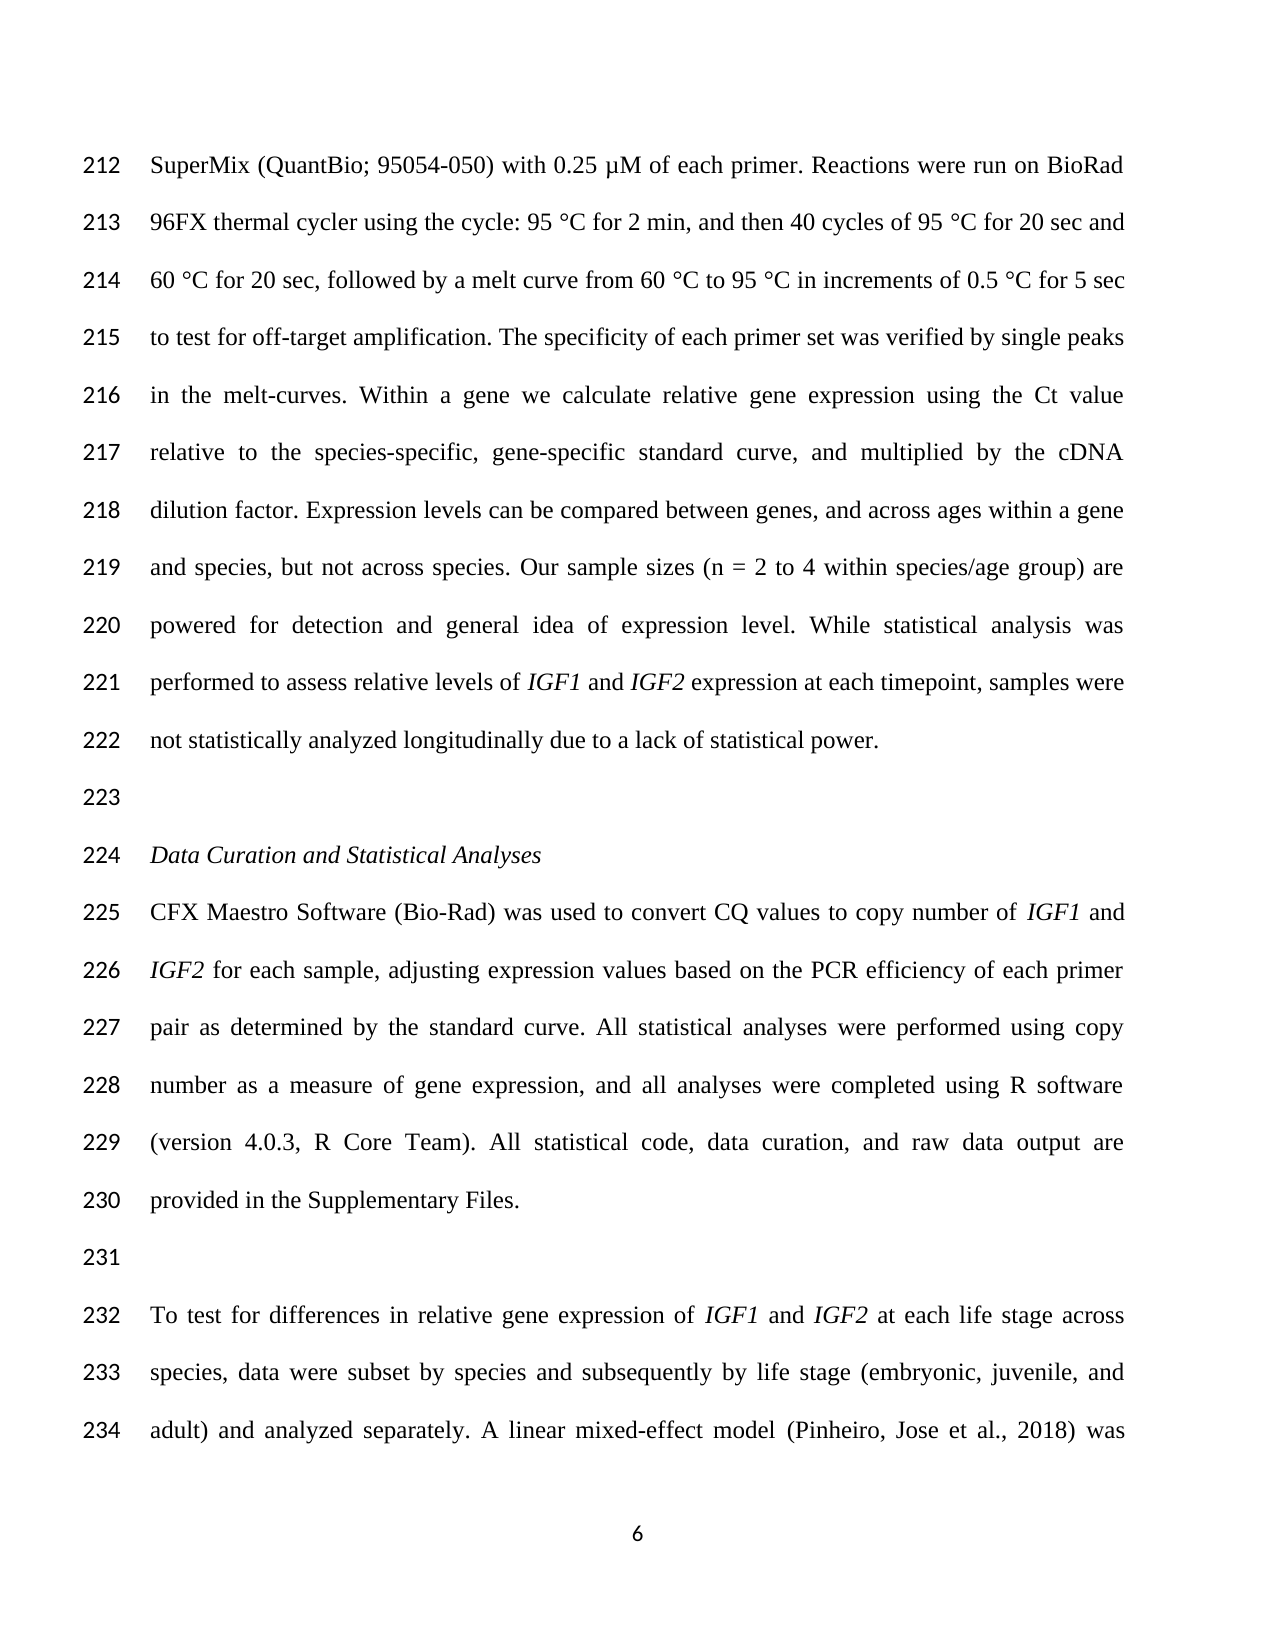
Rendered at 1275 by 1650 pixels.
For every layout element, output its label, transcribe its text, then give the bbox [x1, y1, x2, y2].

text Data Curation and Statistical Analyses [150, 840, 1125, 869]
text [150, 1300, 1125, 1444]
text CFX Maestro Software (Bio-Rad) was used to convert CQ values to copy number of IGF1 and IGF2 for each sample, adjusting expression values based on the PCR efficiency of each primer pair as determined by the standard curve. All statistical analyses were performed using copy number as a measure of gene expression, and all analyses were completed using R software (version 4.0.3, R Core Team). All statistical code, data curation, and raw data output are provided in the Supplementary Files. [150, 897, 1125, 1214]
text SuperMix (QuantBio; 95054-050) with 0.25 µM of each primer. Reactions were run on BioRad 96FX thermal cycler using the cycle: 95 °C for 2 min, and then 40 cycles of 95 °C for 20 sec and 60 °C for 20 sec, followed by a melt curve from 60 °C to 95 °C in increments of 0.5 °C for 5 sec to test for off-target amplification. The specificity of each primer set was verified by single peaks in the melt-curves. Within a gene we calculate relative gene expression using the Ct value relative to the species-specific, gene-specific standard curve, and multiplied by the cDNA dilution factor. Expression levels can be compared between genes, and across ages within a gene and species, but not across species. Our sample sizes (n = 2 to 4 within species/age group) are powered for detection and general idea of expression level. While statistical analysis was performed to assess relative levels of IGF1 and IGF2 expression at each timepoint, samples were not statistically analyzed longitudinally due to a lack of statistical power. [150, 150, 1125, 754]
